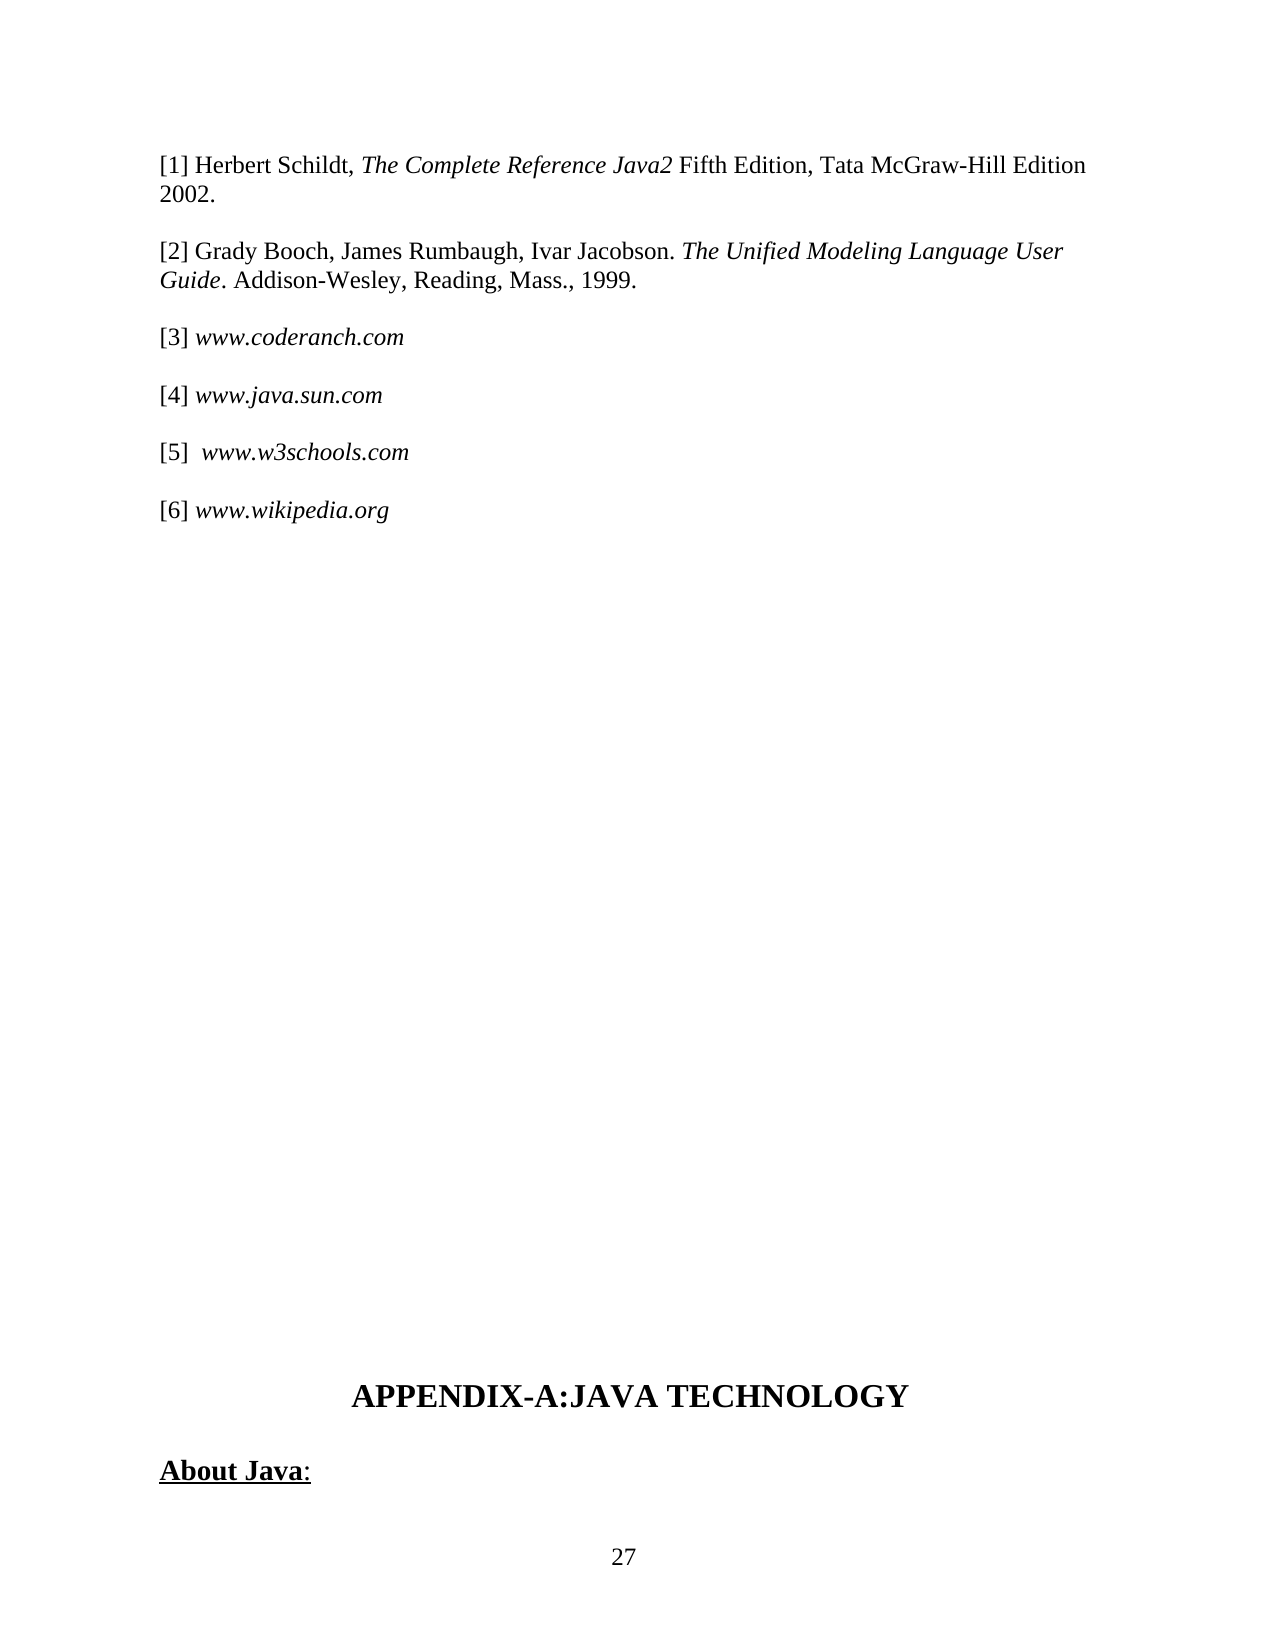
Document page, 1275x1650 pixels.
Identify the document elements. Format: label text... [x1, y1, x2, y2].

text [1] Herbert Schildt, The Complete Reference Java2 Fifth Edition, Tata McGraw-Hill Edition 2002. [159, 150, 1125, 207]
text [3] www.coderanch.com [159, 322, 1125, 351]
text [4] www.java.sun.com [159, 380, 1125, 409]
text About Java: [159, 1453, 1125, 1487]
text APPENDIX-A:JAVA TECHNOLOGY [159, 1377, 1125, 1415]
text [6] www.wikipedia.org [159, 495, 1125, 524]
text Guide. Addison-Wesley, Reading, Mass., 1999. [159, 265, 1125, 294]
text [5] www.w3schools.com [159, 437, 1125, 466]
text [2] Grady Booch, James Rumbaugh, Ivar Jacobson. The Unified Modeling Language User [159, 236, 1125, 265]
